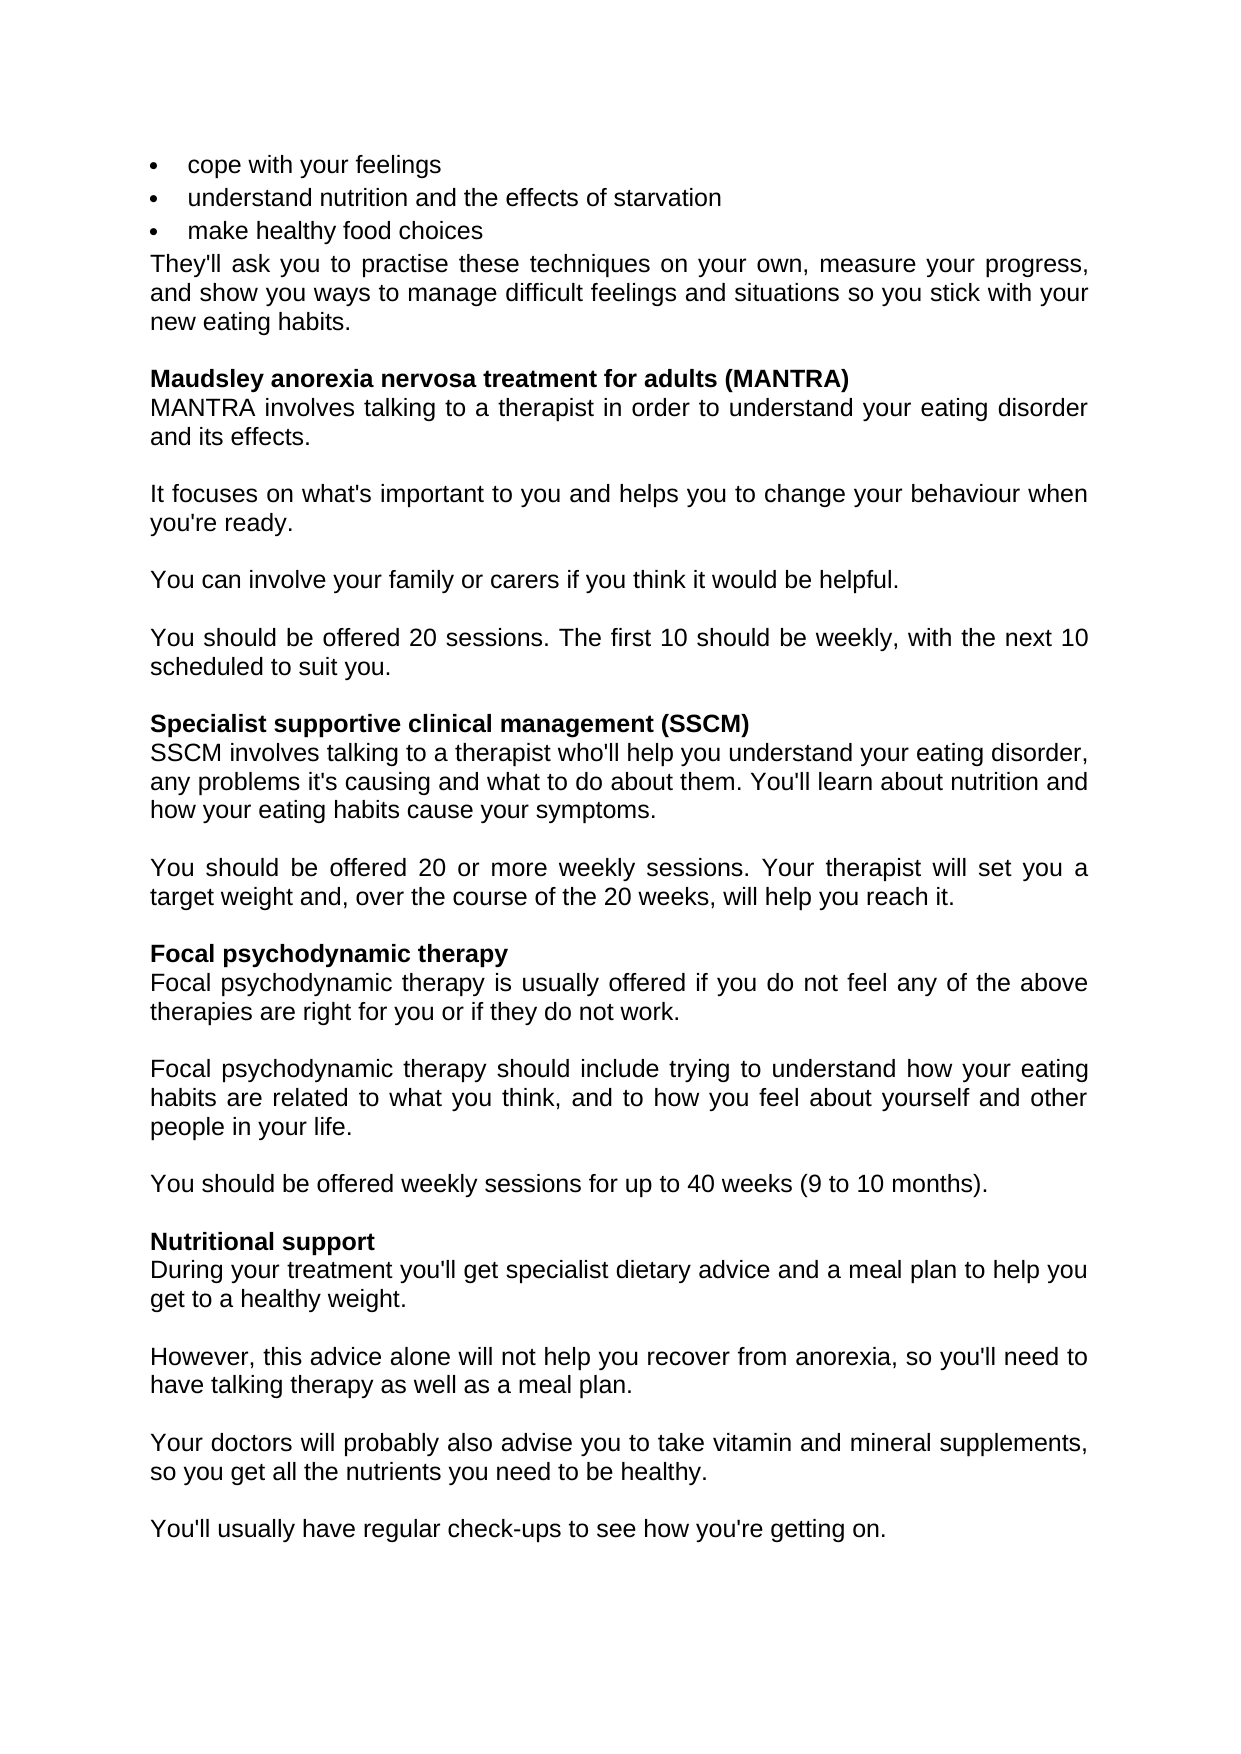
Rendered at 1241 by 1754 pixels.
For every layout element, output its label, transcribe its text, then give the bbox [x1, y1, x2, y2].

list understand nutrition and the effects of starvation [150, 183, 1090, 212]
text Your doctors will probably also advise you to take vitamin and mineral supplements, so you get all the nutrients you need to be healthy. [150, 1428, 1090, 1485]
text You should be offered weekly sessions for up to 40 weeks (9 to 10 months). [150, 1169, 1090, 1198]
text You can involve your family or carers if you think it would be helpful. [150, 565, 1090, 594]
text They'll ask you to practise these techniques on your own, measure your progress, and show you ways to manage difficult feelings and situations so you stick with your new eating habits. [150, 249, 1090, 335]
text You'll usually have regular check-ups to see how you're getting on. [150, 1514, 1090, 1543]
text You should be offered 20 sessions. The first 10 should be weekly, with the next 10 scheduled to suit you. [150, 623, 1090, 680]
text Maudsley anorexia nervosa treatment for adults (MANTRA) [150, 364, 1090, 393]
text MANTRA involves talking to a therapist in order to understand your eating disorder and its effects. [150, 393, 1090, 450]
list make healthy food choices [150, 216, 1090, 245]
text However, this advice alone will not help you recover from anorexia, so you'll need to have talking therapy as well as a meal plan. [150, 1342, 1090, 1399]
text Focal psychodynamic therapy [150, 939, 1090, 968]
list cope with your feelings [150, 150, 1090, 179]
text Focal psychodynamic therapy is usually offered if you do not feel any of the above therapies are right for you or if they do not work. [150, 968, 1090, 1025]
text Focal psychodynamic therapy should include trying to understand how your eating habits are related to what you think, and to how you feel about yourself and other people in your life. [150, 1054, 1090, 1140]
text SSCM involves talking to a therapist who'll help you understand your eating disorder, any problems it's causing and what to do about them. You'll learn about nutrition and how your eating habits cause your symptoms. [150, 738, 1090, 824]
text Nutritional support [150, 1227, 1090, 1255]
text It focuses on what's important to you and helps you to change your behaviour when you're ready. [150, 479, 1090, 537]
text You should be offered 20 or more weekly sessions. Your therapist will set you a target weight and, over the course of the 20 weeks, will help you reach it. [150, 853, 1090, 910]
text Specialist supportive clinical management (SSCM) [150, 709, 1090, 738]
text During your treatment you'll get specialist dietary advice and a meal plan to help you get to a healthy weight. [150, 1255, 1090, 1313]
